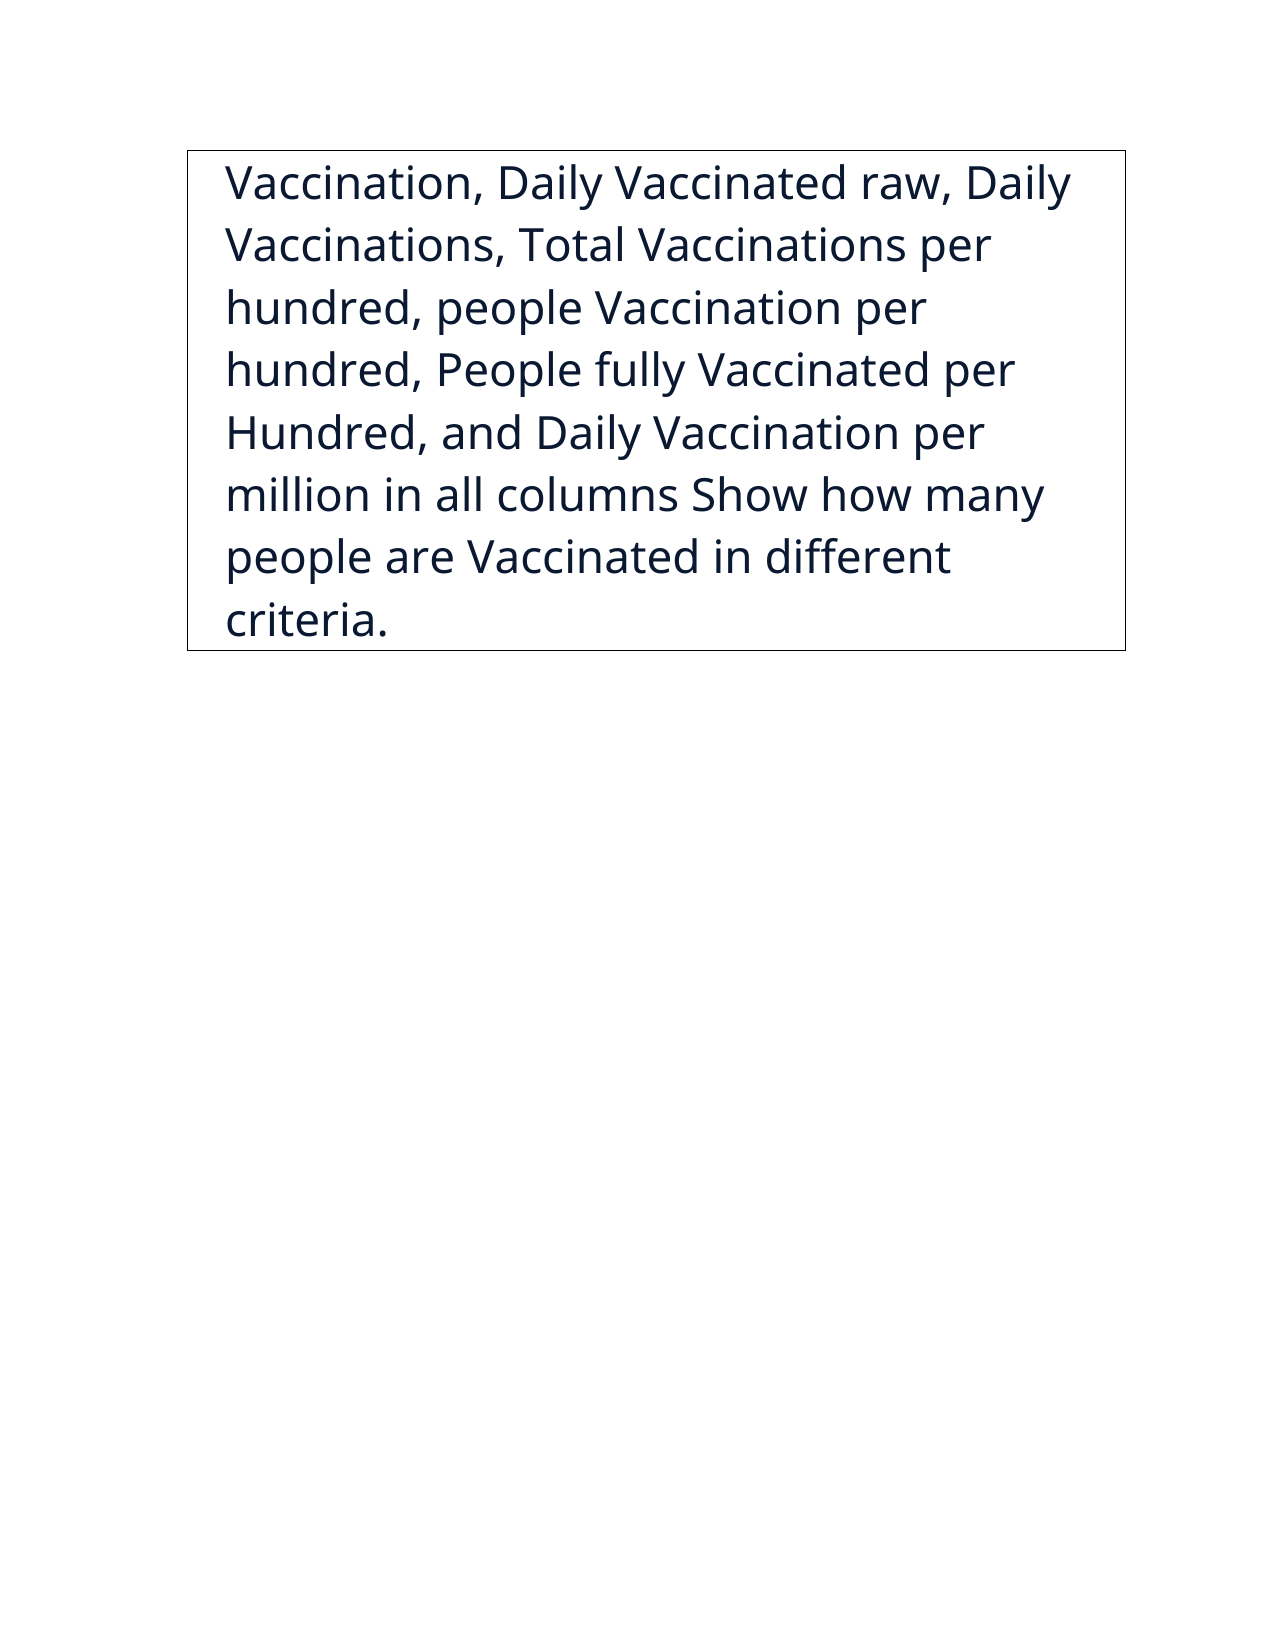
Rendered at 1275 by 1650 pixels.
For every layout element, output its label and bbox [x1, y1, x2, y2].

list [188, 151, 1125, 650]
